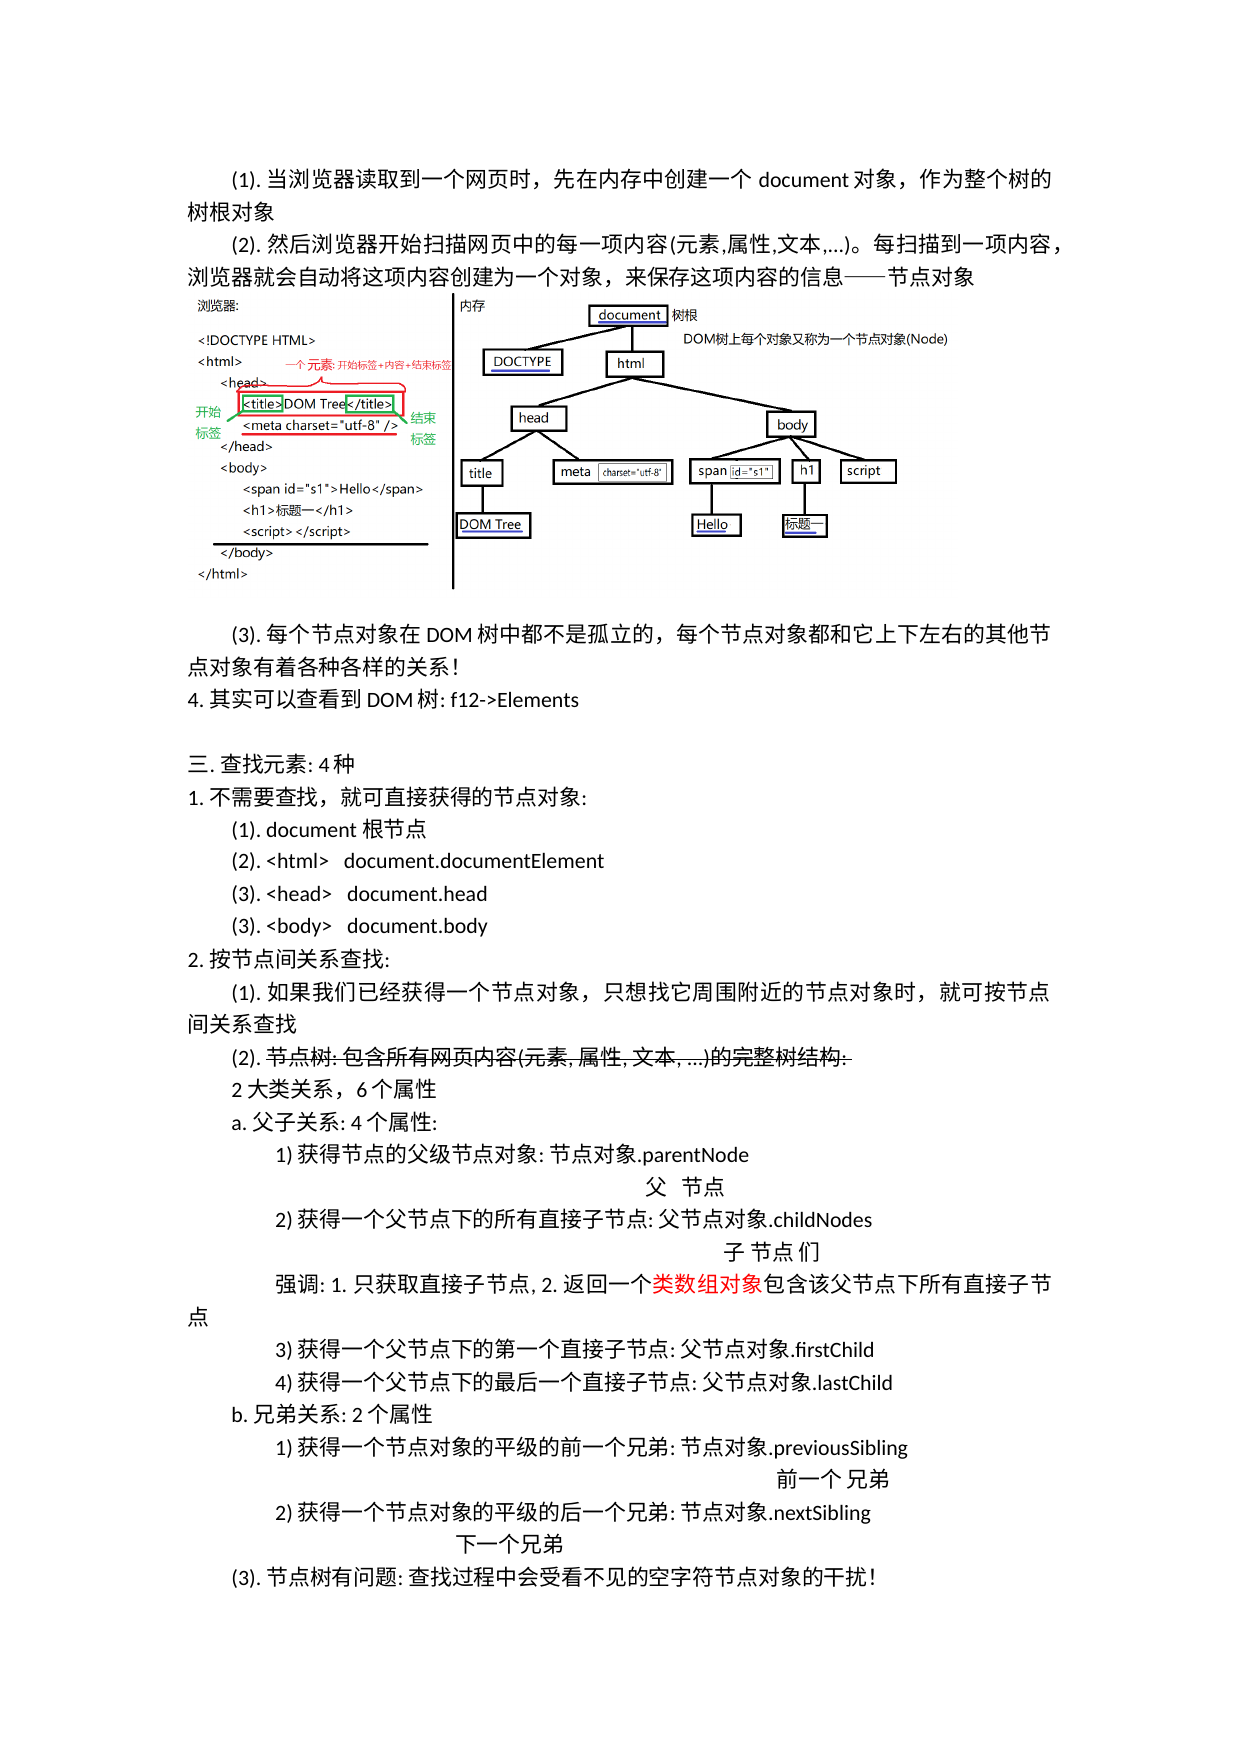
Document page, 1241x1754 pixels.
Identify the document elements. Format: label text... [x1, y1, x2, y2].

text 4. 其实可以查看到DOM树: f12->Elements [187, 682, 1053, 714]
text 2大类关系，6个属性 [187, 1072, 1053, 1104]
text 三. 查找元素: 4种 [187, 747, 1053, 779]
text (2). 然后浏览器开始扫描网页中的每一项内容(元素,属性,文本,...)。每扫描到一项内容，浏览器就会自动将这项内容创建为一个对象，来保存这项内容的信息——节点对象 [187, 227, 1053, 292]
text (1). 如果我们已经获得一个节点对象，只想找它周围附近的节点对象时，就可按节点间关系查找 [187, 974, 1053, 1039]
text 强调: 1. 只获取直接子节点, 2. 返回一个类数组对象包含该父节点下所有直接子节点 [187, 1267, 1053, 1332]
text (2). <html> document.documentElement [187, 844, 1053, 877]
text 下一个兄弟 [187, 1527, 1053, 1559]
text (1). 当浏览器读取到一个网页时，先在内存中创建一个document对象，作为整个树的树根对象 [187, 162, 1053, 227]
text 1) 获得节点的父级节点对象: 节点对象.parentNode [187, 1137, 1053, 1169]
text 1) 获得一个节点对象的平级的前一个兄弟: 节点对象.previousSibling [187, 1429, 1053, 1462]
text 2) 获得一个节点对象的平级的后一个兄弟: 节点对象.nextSibling [187, 1494, 1053, 1527]
text 父 节点 [187, 1169, 1053, 1202]
picture [187, 292, 959, 598]
text (3). <body> document.body [187, 909, 1053, 942]
text b. 兄弟关系: 2个属性 [187, 1397, 1053, 1429]
text 2. 按节点间关系查找: [187, 942, 1053, 974]
text (3). 每个节点对象在DOM树中都不是孤立的，每个节点对象都和它上下左右的其他节点对象有着各种各样的关系！ [187, 617, 1053, 682]
text (3). 节点树有问题: 查找过程中会受看不见的空字符节点对象的干扰！ [187, 1559, 1053, 1592]
text 2) 获得一个父节点下的所有直接子节点: 父节点对象.childNodes [187, 1202, 1053, 1234]
text a. 父子关系: 4个属性: [187, 1104, 1053, 1137]
text 子 节点 们 [187, 1234, 1053, 1267]
text (3). <head> document.head [187, 877, 1053, 909]
text 1. 不需要查找，就可直接获得的节点对象: [187, 779, 1053, 812]
text 4) 获得一个父节点下的最后一个直接子节点: 父节点对象.lastChild [187, 1364, 1053, 1397]
text (2). 节点树: 包含所有网页内容(元素, 属性, 文本, ...)的完整树结构: [187, 1039, 1053, 1072]
text (1). document 根节点 [187, 812, 1053, 844]
text 3) 获得一个父节点下的第一个直接子节点: 父节点对象.firstChild [187, 1332, 1053, 1364]
text 前一个 兄弟 [187, 1462, 1053, 1494]
